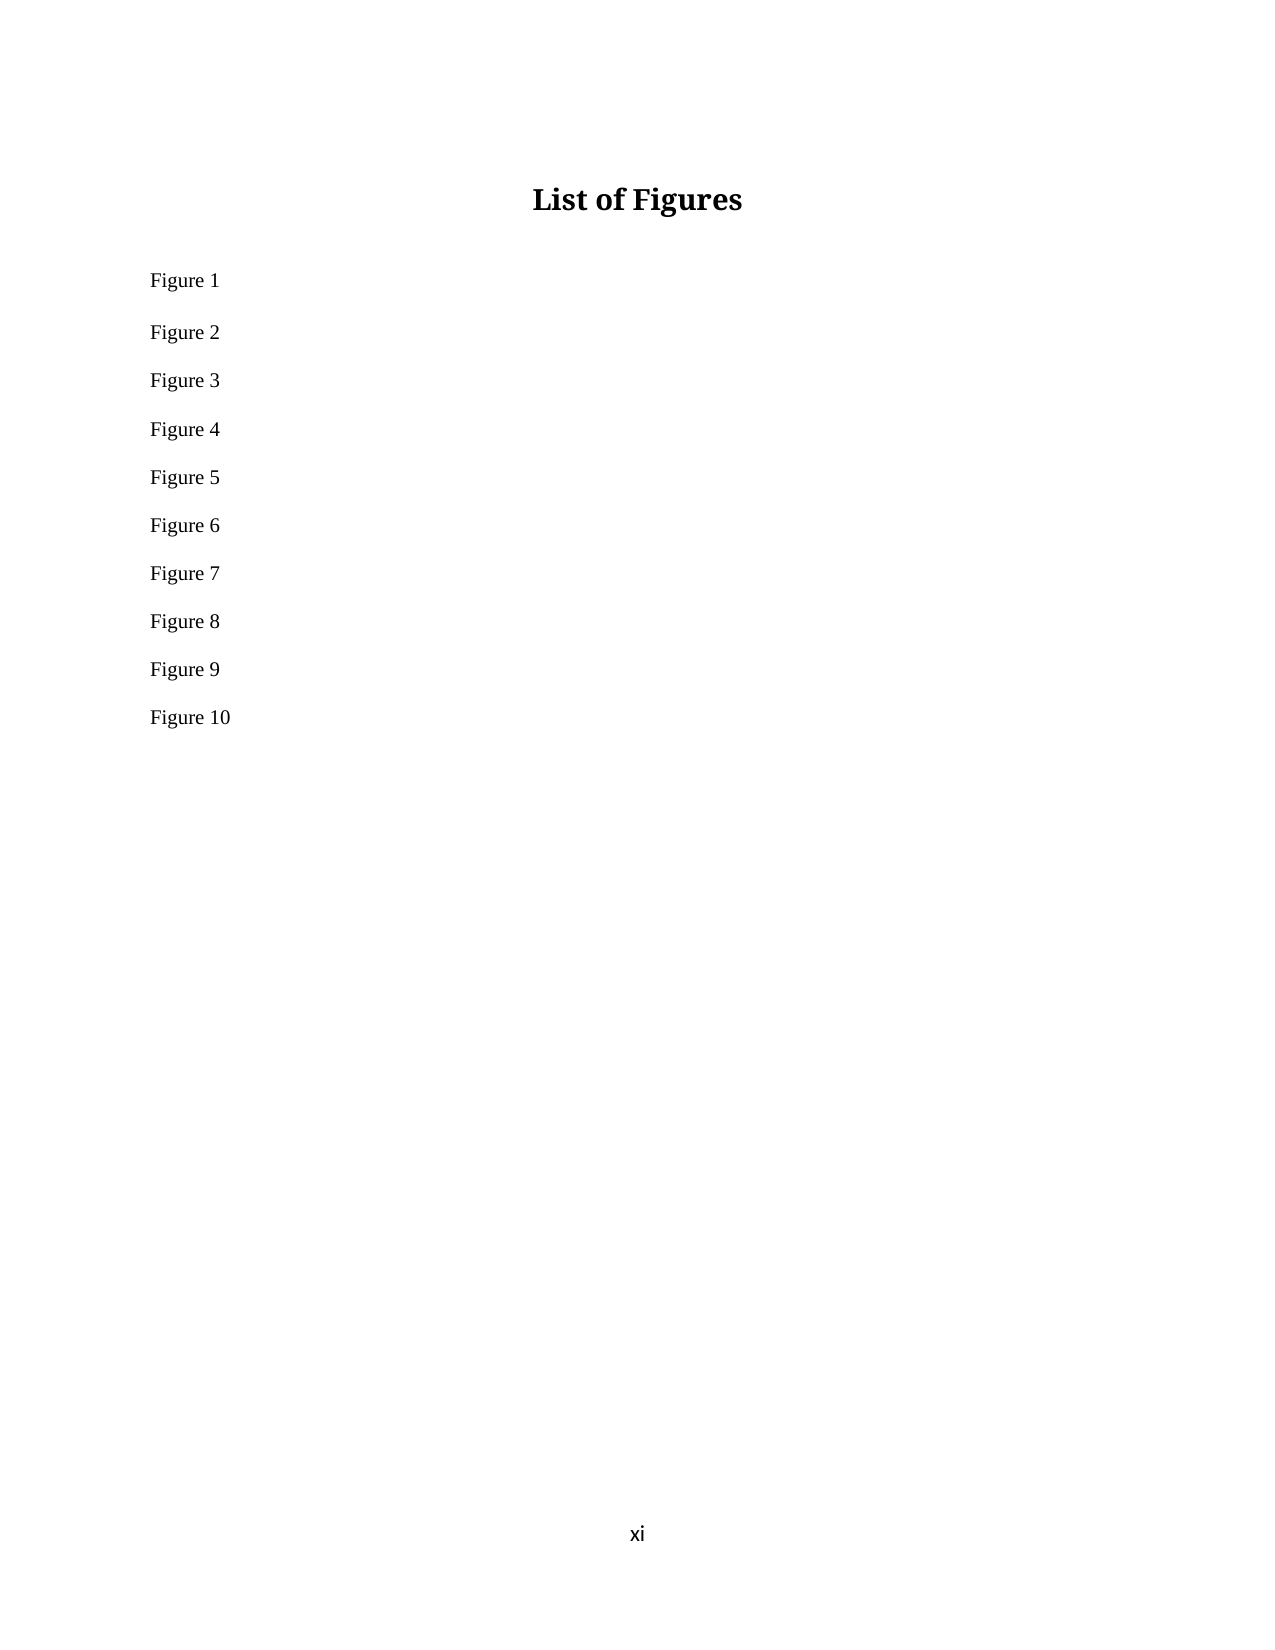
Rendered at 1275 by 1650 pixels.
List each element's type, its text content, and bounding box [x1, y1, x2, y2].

text Figure 1 [150, 268, 1125, 292]
text Figure 3 [150, 368, 1125, 392]
text Figure 2 [150, 320, 1125, 344]
text Figure 9 [150, 657, 1125, 681]
text Figure 6 [150, 513, 1125, 537]
text Figure 4 [150, 417, 1125, 441]
text Figure 5 [150, 465, 1125, 489]
text Figure 8 [150, 609, 1125, 633]
subtitle List of Figures [150, 179, 1125, 219]
text Figure 10 [150, 705, 1125, 729]
text Figure 7 [150, 561, 1125, 585]
